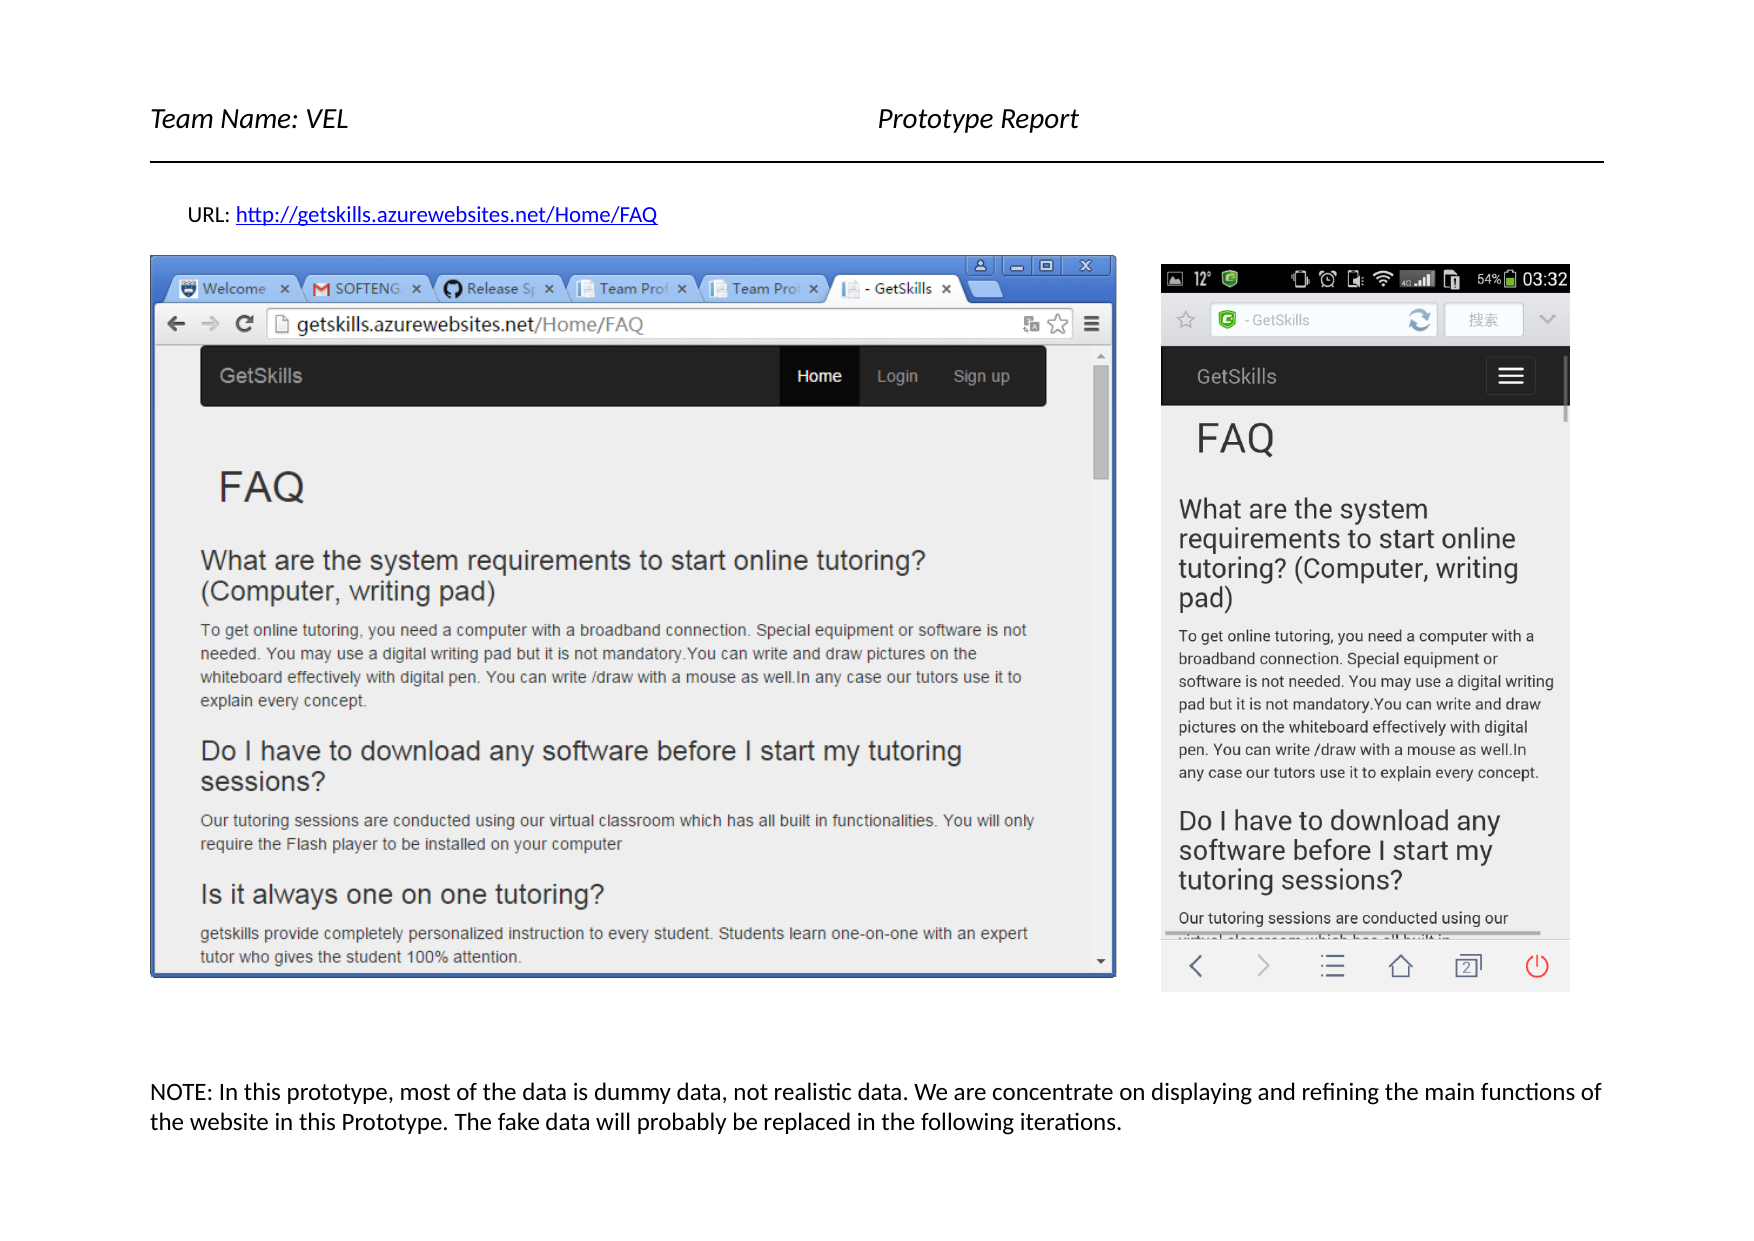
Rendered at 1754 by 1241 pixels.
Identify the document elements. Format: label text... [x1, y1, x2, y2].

list URL: http://getskills.azurewebsites.net/Home/FAQ [187, 198, 1604, 230]
picture [1161, 264, 1570, 992]
picture [150, 255, 1117, 978]
